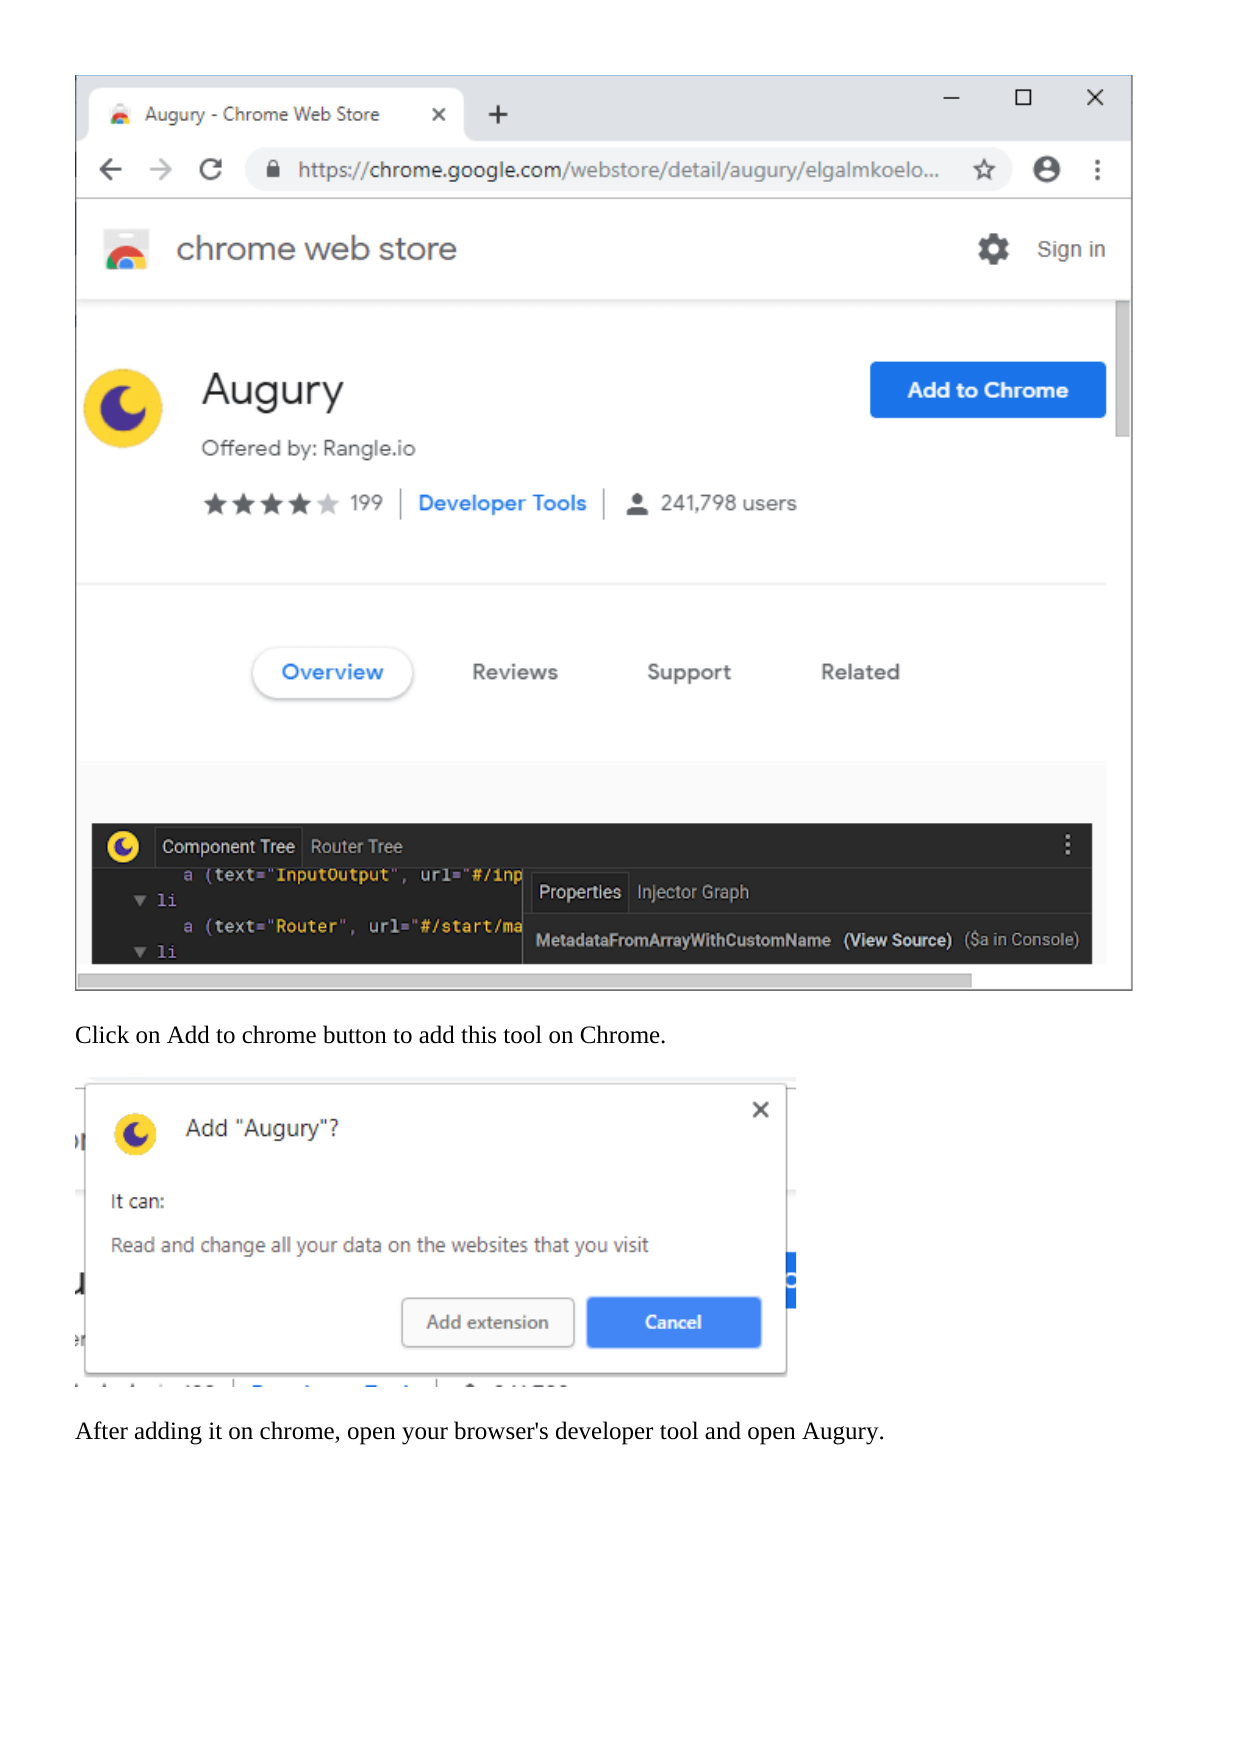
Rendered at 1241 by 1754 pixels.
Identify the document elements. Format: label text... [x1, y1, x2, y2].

picture [75, 75, 1133, 991]
text Click on Add to chrome button to add this tool on Chrome. [75, 1020, 1165, 1048]
picture [75, 1077, 797, 1387]
text After adding it on chrome, open your browser's developer tool and open Augury. [75, 1416, 1165, 1445]
